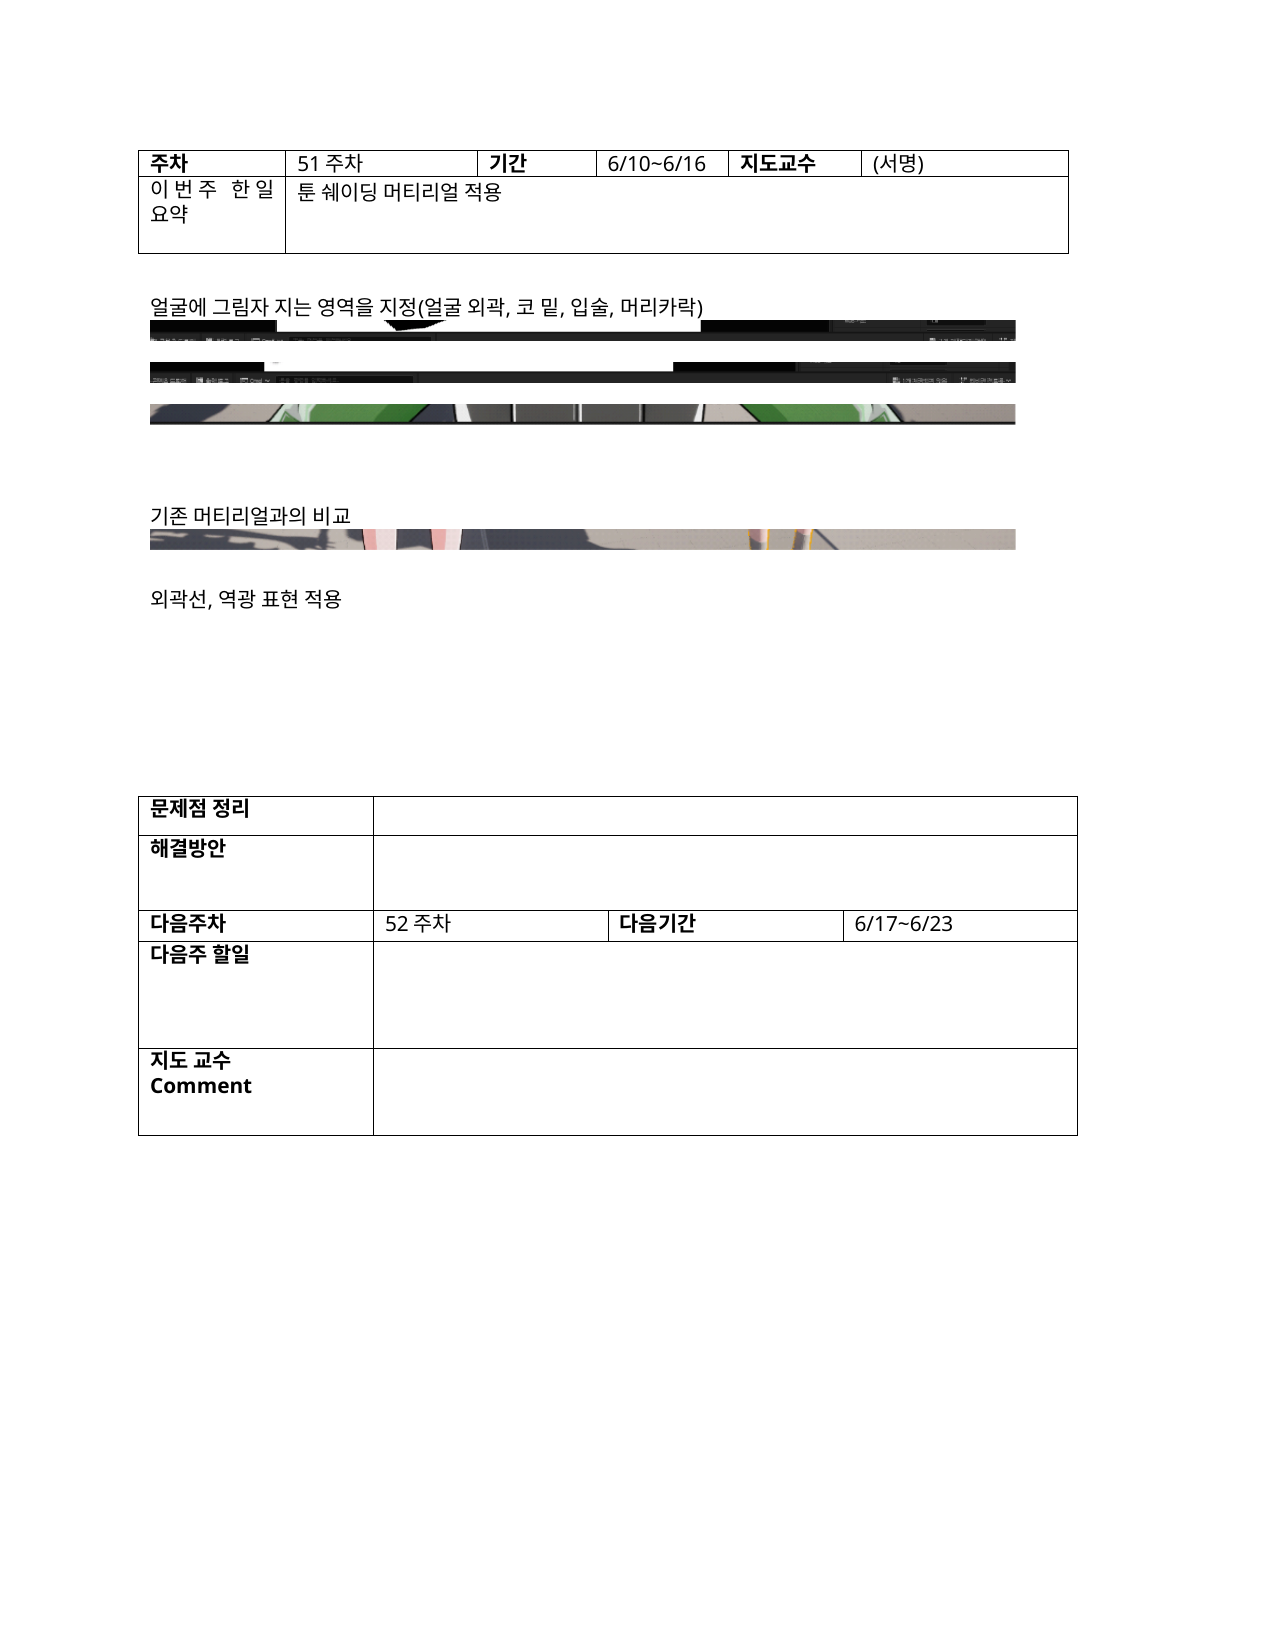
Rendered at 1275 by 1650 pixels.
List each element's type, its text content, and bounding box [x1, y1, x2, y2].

table_header (서명) [862, 151, 1068, 176]
table_header [374, 797, 1077, 835]
table_cell 52주차 [374, 911, 608, 941]
text 외곽선, 역광 표현 적용 [150, 587, 1125, 612]
table_cell [374, 942, 1077, 1048]
text 기존 머티리얼과의 비교 [150, 504, 1125, 529]
table_cell [374, 1049, 1077, 1135]
table_cell 다음기간 [609, 911, 843, 941]
table_cell 툰 쉐이딩 머티리얼 적용 [286, 177, 1068, 253]
table_cell 지도 교수 Comment [139, 1049, 373, 1135]
table_header 주차 [139, 151, 285, 176]
text 얼굴에 그림자 지는 영역을 지정(얼굴 외곽, 코 밑, 입술, 머리카락) [150, 296, 1125, 321]
table_header 지도교수 [729, 151, 861, 176]
table_cell 이번주 한일 요약 [139, 177, 285, 253]
table_header 51주차 [286, 151, 477, 176]
table_cell 다음주 할일 [139, 942, 373, 1048]
table_cell [374, 836, 1077, 910]
table_header 문제점 정리 [139, 797, 373, 835]
table_cell 해결방안 [139, 836, 373, 910]
table_header 기간 [478, 151, 596, 176]
table_header 6/10~6/16 [597, 151, 728, 176]
table_cell 6/17~6/23 [844, 911, 1077, 941]
table_cell 다음주차 [139, 911, 373, 941]
